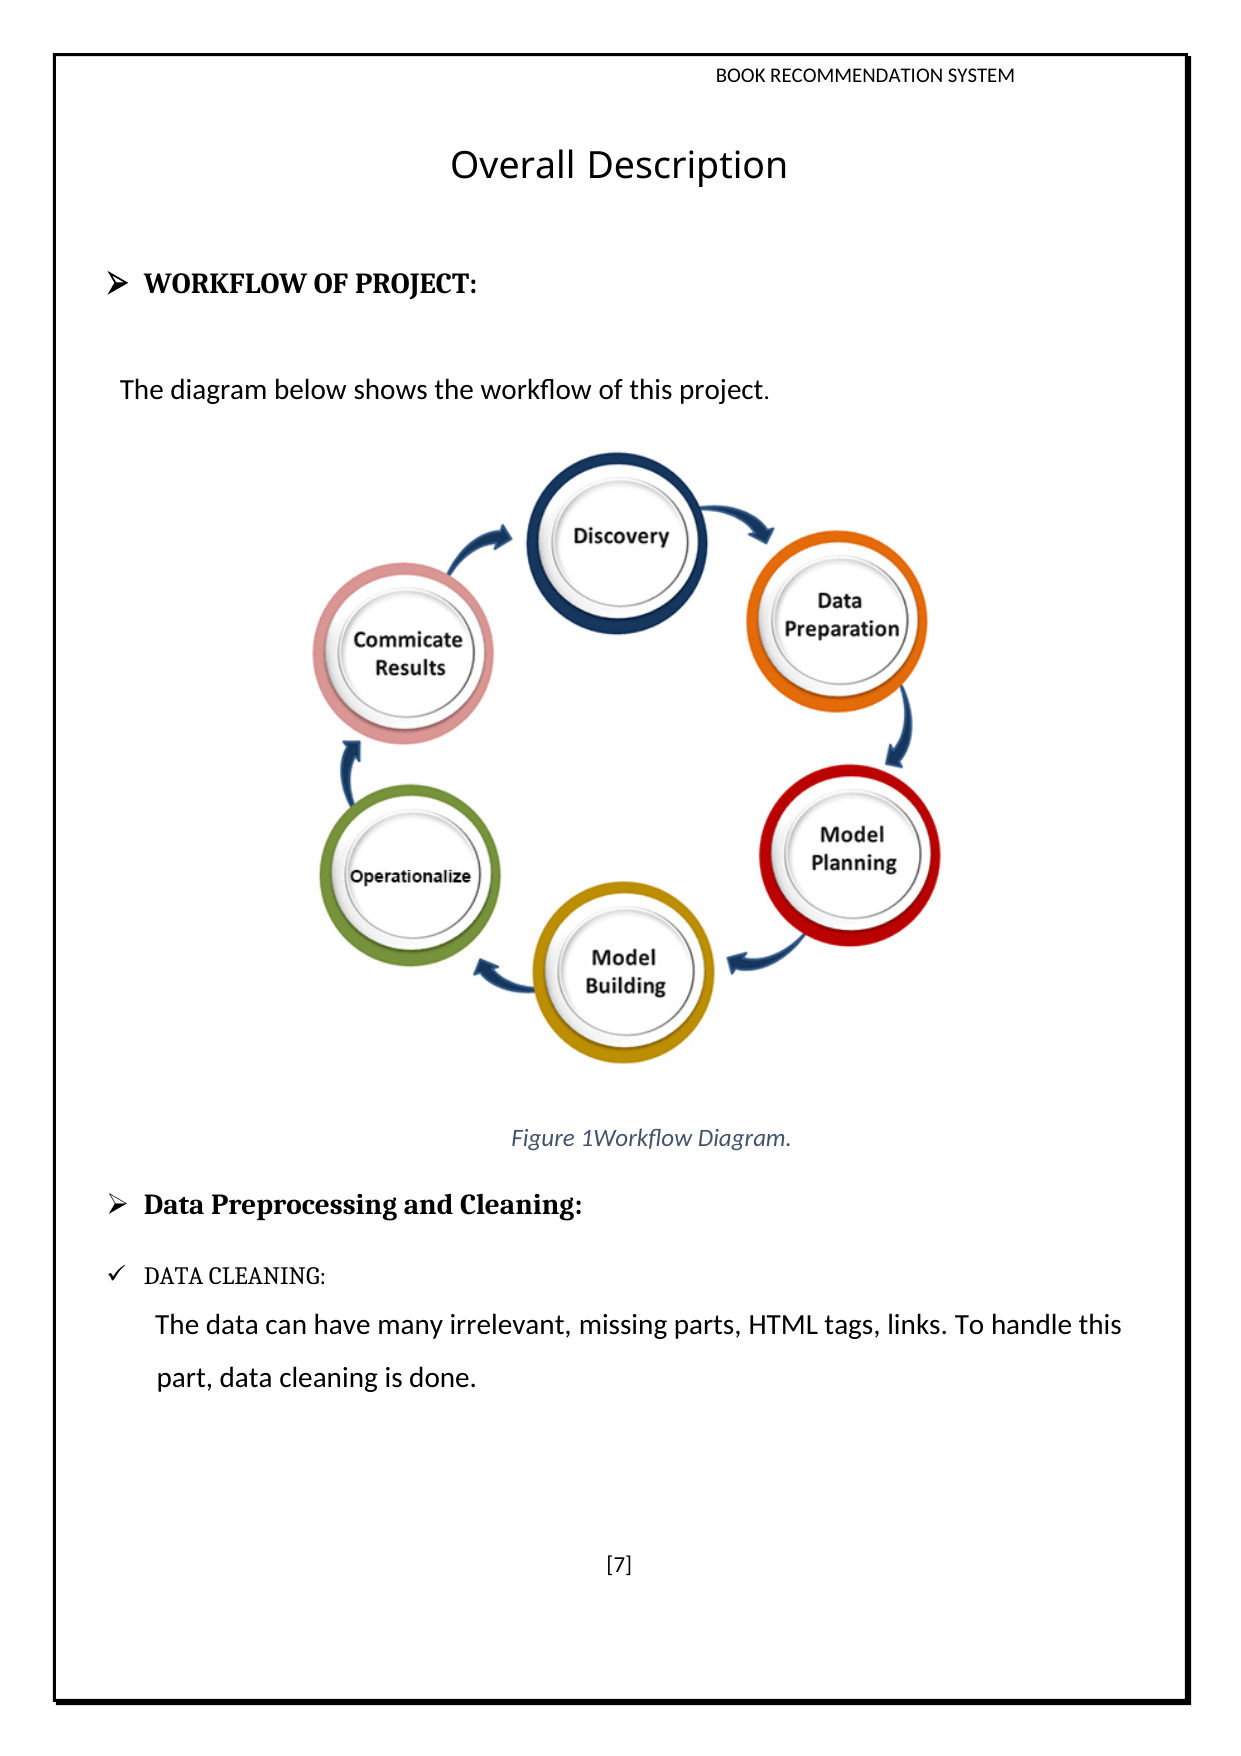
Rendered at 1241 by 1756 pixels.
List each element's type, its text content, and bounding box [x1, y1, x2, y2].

picture [238, 437, 1000, 1066]
text The diagram below shows the workflow of this project. [119, 371, 1169, 407]
subtitle Data Preprocessing and Cleaning: [106, 1188, 1169, 1222]
list DATA CLEANING: [106, 1262, 1169, 1291]
text The data can have many irrelevant, missing parts, HTML tags, links. To handle this part, data cleaning is done. [155, 1306, 1169, 1394]
list WORKFLOW OF PROJECT: [106, 267, 1169, 301]
text Overall Description [69, 139, 1169, 190]
text Figure 1Workflow Diagram. [145, 1122, 1161, 1152]
